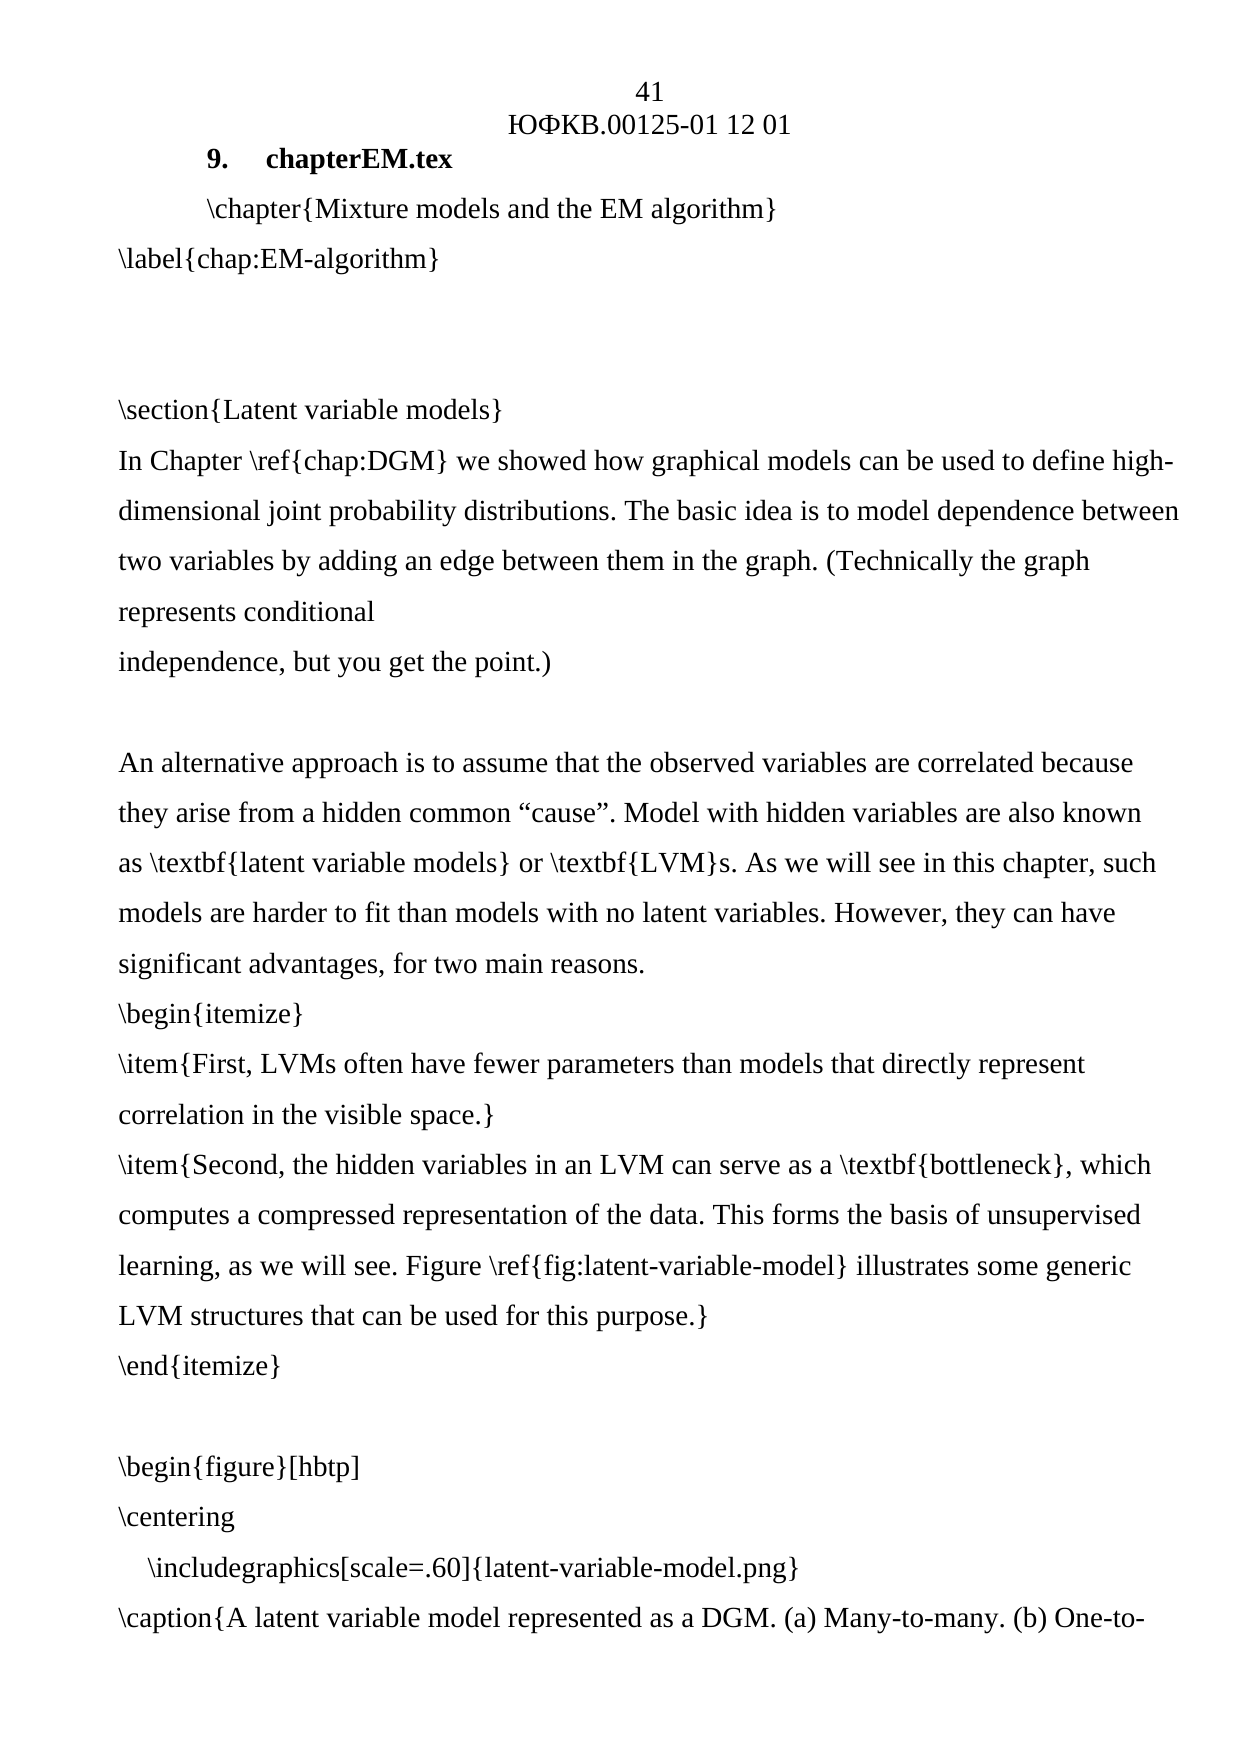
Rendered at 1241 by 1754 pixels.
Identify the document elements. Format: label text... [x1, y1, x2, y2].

subtitle chapterEM.tex [118, 141, 1181, 174]
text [118, 191, 1181, 1633]
